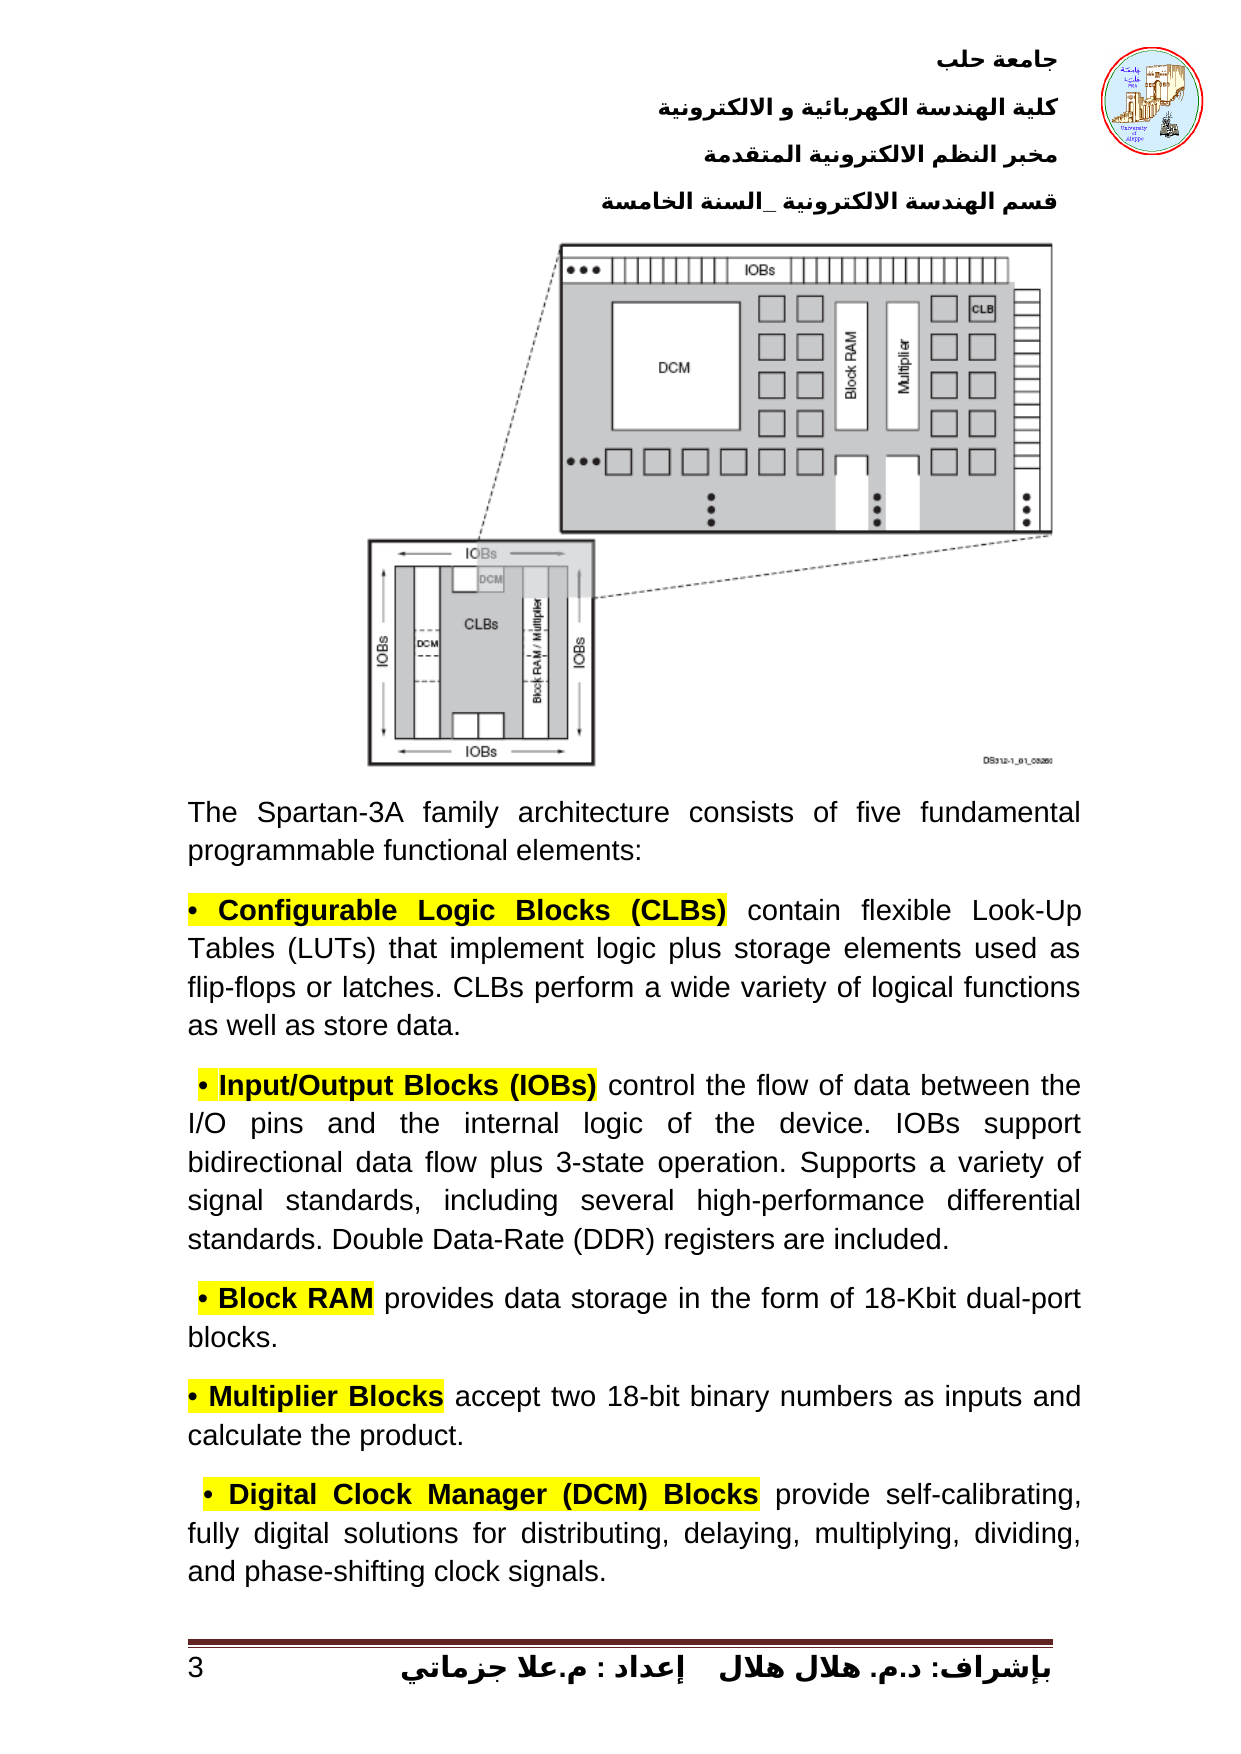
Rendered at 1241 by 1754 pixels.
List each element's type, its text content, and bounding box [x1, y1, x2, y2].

picture [1101, 47, 1204, 155]
text • Input/Output Blocks (IOBs) control the flow of data between the I/O pins and the internal logic of the device. IOBs support bidirectional data flow plus 3-state operation. Supports a variety of signal standards, including several high-performance differential standards. Double Data-Rate (DDR) registers are included. [187, 1068, 1082, 1255]
text • Configurable Logic Blocks (CLBs) contain flexible Look-Up Tables (LUTs) that implement logic plus storage elements used as flip-flops or latches. CLBs perform a wide variety of logical functions as well as store data. [187, 893, 1082, 1042]
text • Block RAM provides data storage in the form of 18-Kbit dual-port blocks. [187, 1281, 1082, 1353]
text • Multiplier Blocks accept two 18-bit binary numbers as inputs and calculate the product. [187, 1379, 1082, 1451]
text • Digital Clock Manager (DCM) Blocks provide self-calibrating, fully digital solutions for distributing, delaying, multiplying, dividing, and phase-shifting clock signals. [187, 1477, 1082, 1588]
text The Spartan-3A family architecture consists of five fundamental programmable functional elements: [187, 795, 1082, 867]
